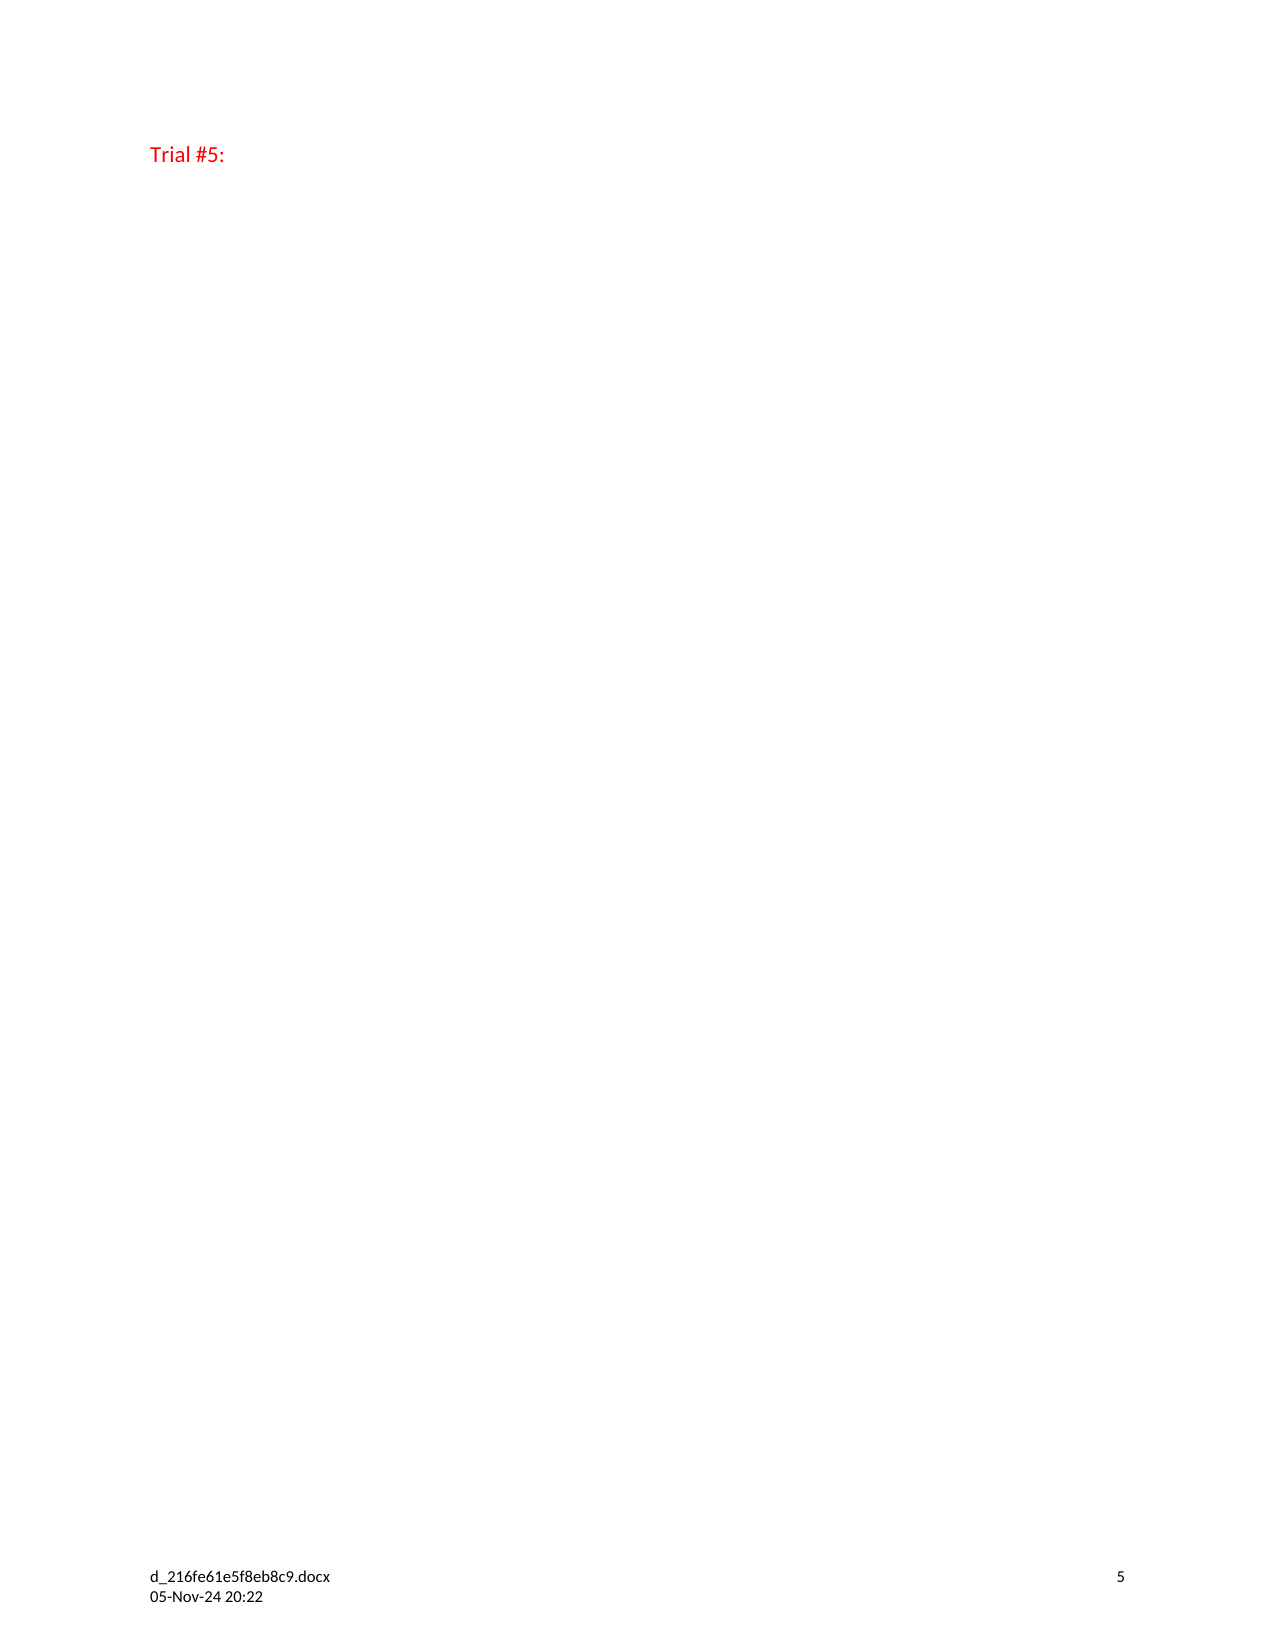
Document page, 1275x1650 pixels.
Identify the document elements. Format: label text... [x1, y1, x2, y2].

text Trial #5: [150, 140, 1125, 168]
